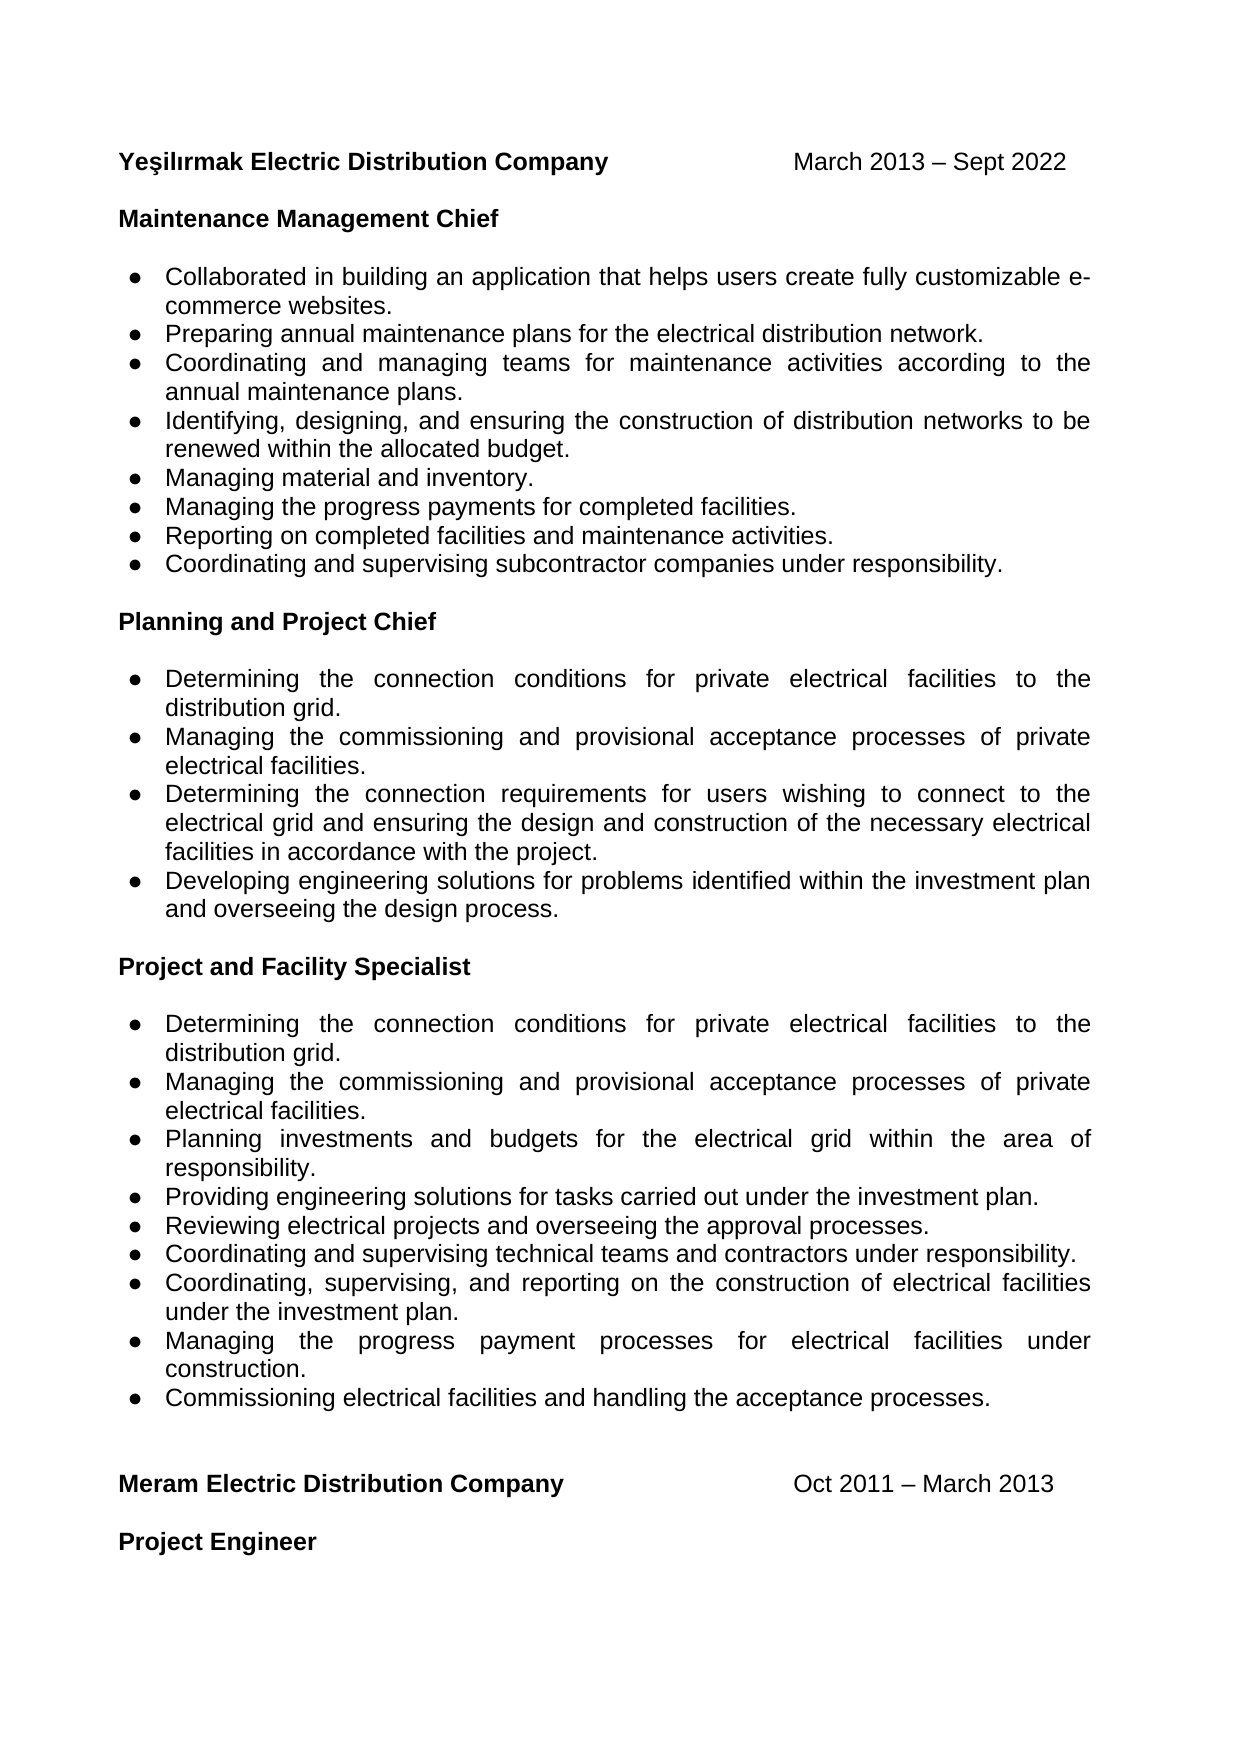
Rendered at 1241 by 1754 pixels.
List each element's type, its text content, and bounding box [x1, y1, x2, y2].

list Managing the progress payments for completed facilities. [127, 492, 1092, 521]
list Determining the connection conditions for private electrical facilities to the distribution grid. [127, 1009, 1092, 1067]
list Reviewing electrical projects and overseeing the approval processes. [127, 1211, 1092, 1239]
list Reporting on completed facilities and maintenance activities. [127, 521, 1092, 549]
list Preparing annual maintenance plans for the electrical distribution network. [127, 319, 1092, 348]
list Commissioning electrical facilities and handling the acceptance processes. [127, 1383, 1092, 1412]
list Coordinating and supervising subcontractor companies under responsibility. [127, 549, 1092, 578]
list Managing the commissioning and provisional acceptance processes of private electrical facilities. [127, 1067, 1092, 1124]
text Project and Facility Specialist [118, 952, 1122, 981]
list Managing the progress payment processes for electrical facilities under construction. [127, 1326, 1092, 1383]
list Providing engineering solutions for tasks carried out under the investment plan. [127, 1182, 1092, 1211]
text Meram Electric Distribution Company Oct 2011 – March 2013 [118, 1469, 1122, 1498]
list Coordinating, supervising, and reporting on the construction of electrical facilities under the investment plan. [127, 1268, 1092, 1326]
list Managing the commissioning and provisional acceptance processes of private electrical facilities. [127, 722, 1092, 779]
text Yeşilırmak Electric Distribution Company March 2013 – Sept 2022 [118, 147, 1122, 176]
text Planning and Project Chief [118, 607, 1122, 636]
text Maintenance Management Chief [118, 204, 1122, 233]
list Managing material and inventory. [127, 463, 1092, 492]
list Determining the connection conditions for private electrical facilities to the distribution grid. [127, 664, 1092, 722]
list Coordinating and supervising technical teams and contractors under responsibility. [127, 1239, 1092, 1268]
list Developing engineering solutions for problems identified within the investment plan and overseeing the design process. [127, 866, 1092, 923]
list Determining the connection requirements for users wishing to connect to the electrical grid and ensuring the design and construction of the necessary electrical facilities in accordance with the project. [127, 779, 1092, 866]
list Collaborated in building an application that helps users create fully customizable e-commerce websites. [127, 262, 1092, 319]
list Identifying, designing, and ensuring the construction of distribution networks to be renewed within the allocated budget. [127, 406, 1092, 463]
list Planning investments and budgets for the electrical grid within the area of responsibility. [127, 1124, 1092, 1182]
list Coordinating and managing teams for maintenance activities according to the annual maintenance plans. [127, 348, 1092, 406]
text Project Engineer [118, 1527, 1122, 1556]
